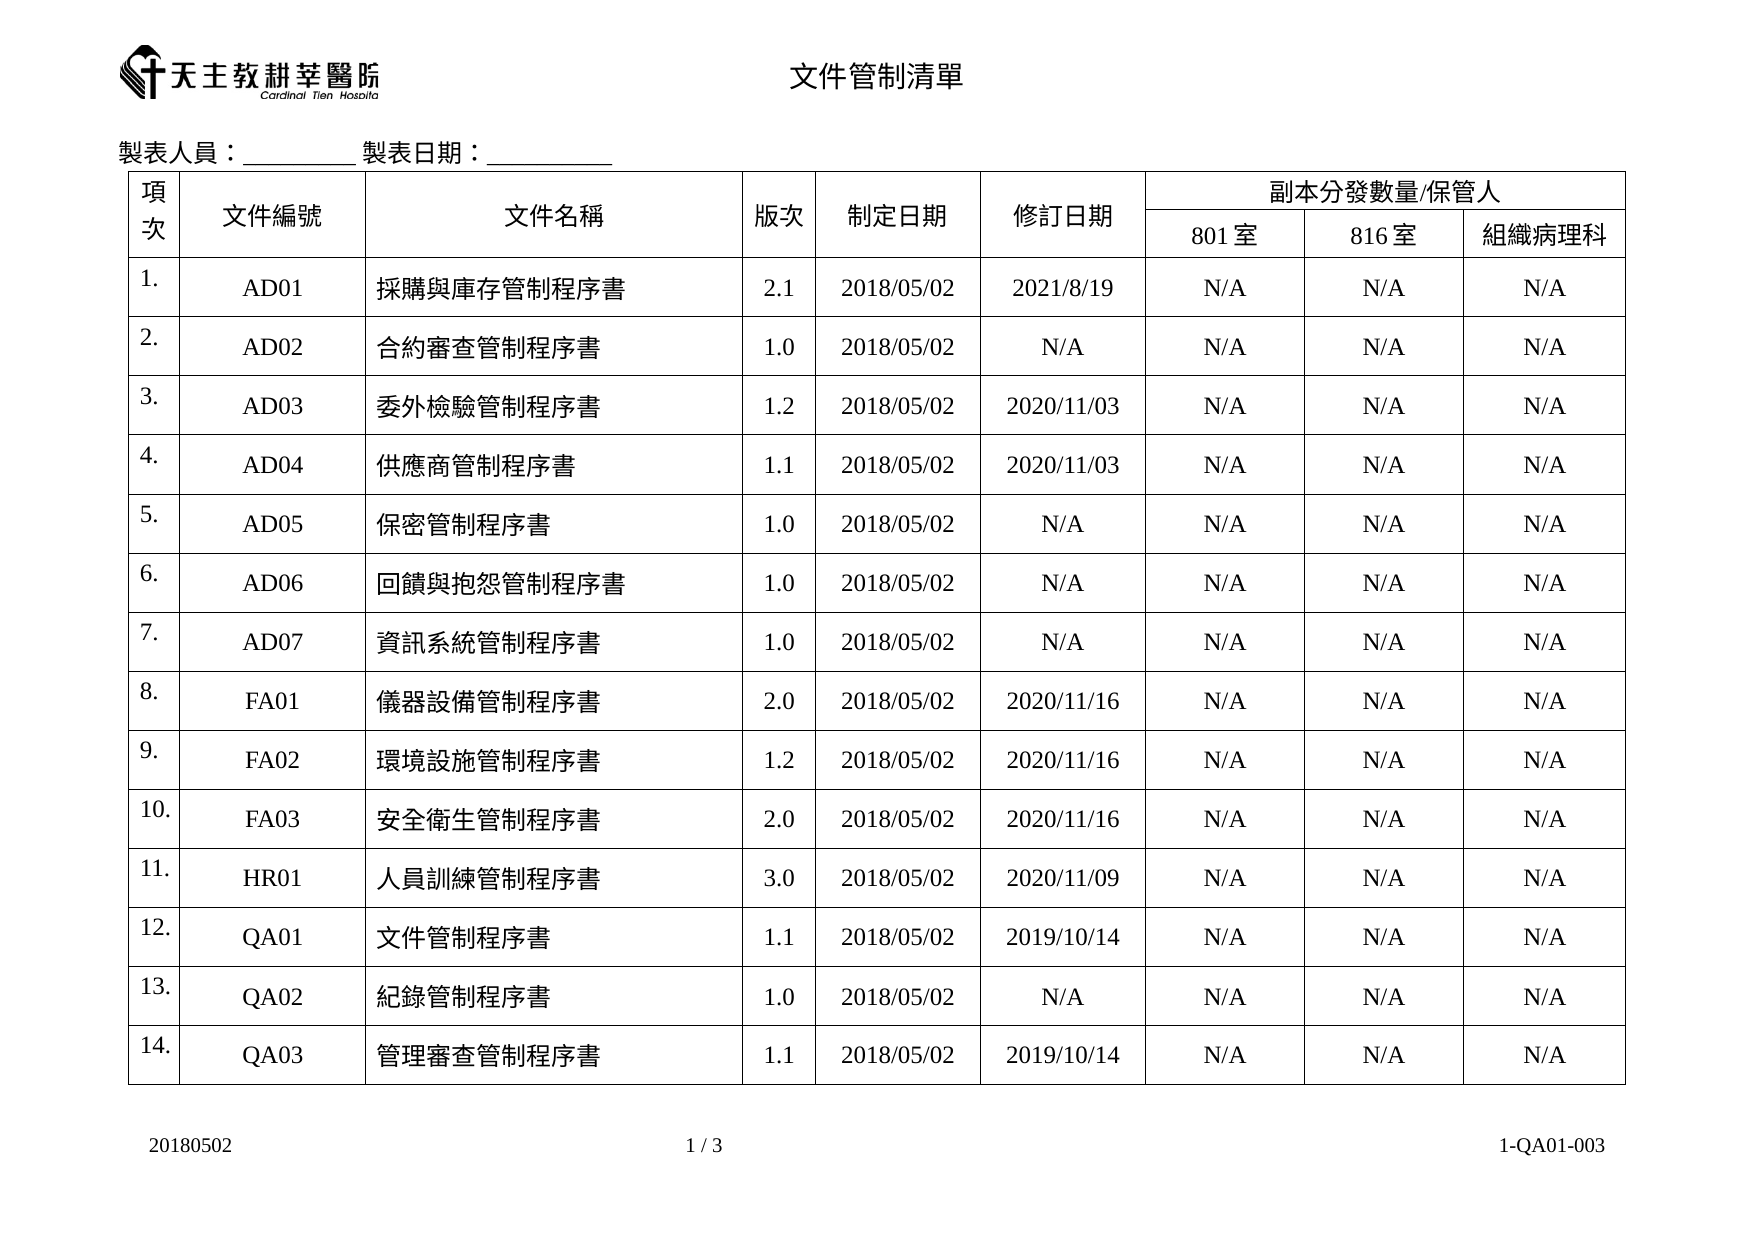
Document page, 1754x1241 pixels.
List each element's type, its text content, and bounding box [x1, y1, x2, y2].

table_cell 環境設施管制程序書 [366, 731, 742, 789]
table_cell 1.2 [743, 731, 815, 789]
table_cell 回饋與抱怨管制程序書 [366, 554, 742, 612]
table_header 文件編號 [180, 172, 365, 257]
table_cell 816室 [1305, 210, 1463, 257]
table_cell N/A [1146, 554, 1304, 612]
table_cell [129, 790, 179, 848]
table_cell N/A [1305, 967, 1463, 1025]
table_header 文件名稱 [366, 172, 742, 257]
table_cell N/A [1464, 435, 1625, 493]
table_cell 組織病理科 [1464, 210, 1625, 257]
table_cell N/A [1464, 317, 1625, 375]
table_cell N/A [1146, 849, 1304, 907]
table_cell AD03 [180, 376, 365, 434]
table_cell 2.0 [743, 790, 815, 848]
table_cell [129, 435, 179, 493]
table_cell N/A [1305, 376, 1463, 434]
table_cell 1.1 [743, 1026, 815, 1084]
table_cell 2018/05/02 [816, 967, 980, 1025]
table_cell N/A [1305, 672, 1463, 730]
table_cell 1.2 [743, 376, 815, 434]
table_cell 2018/05/02 [816, 731, 980, 789]
table_cell [129, 731, 179, 789]
table_cell N/A [1146, 908, 1304, 966]
table_cell 2020/11/03 [981, 376, 1145, 434]
table_header 副本分發數量/保管人 [1146, 172, 1625, 209]
table_cell 人員訓練管制程序書 [366, 849, 742, 907]
table_cell [129, 672, 179, 730]
table_cell N/A [1146, 317, 1304, 375]
table_cell 2018/05/02 [816, 908, 980, 966]
table_cell 2018/05/02 [816, 613, 980, 671]
table_cell N/A [1146, 258, 1304, 316]
table_cell FA03 [180, 790, 365, 848]
table_cell N/A [1464, 849, 1625, 907]
table_cell N/A [1305, 495, 1463, 552]
table_cell N/A [1146, 376, 1304, 434]
table_cell AD04 [180, 435, 365, 493]
table_cell [129, 495, 179, 552]
table_cell [129, 613, 179, 671]
table_cell N/A [1146, 495, 1304, 552]
table_cell 儀器設備管制程序書 [366, 672, 742, 730]
table_cell AD01 [180, 258, 365, 316]
text 製表人員：_________ 製表日期：__________ [118, 133, 1636, 171]
table_cell AD02 [180, 317, 365, 375]
table_cell [129, 849, 179, 907]
table_cell [129, 908, 179, 966]
table_cell 資訊系統管制程序書 [366, 613, 742, 671]
table_cell N/A [1305, 435, 1463, 493]
table_cell 2018/05/02 [816, 317, 980, 375]
table_cell 1.1 [743, 435, 815, 493]
table_cell 2020/11/16 [981, 790, 1145, 848]
table_cell N/A [981, 317, 1145, 375]
table_cell AD07 [180, 613, 365, 671]
table_cell N/A [1305, 731, 1463, 789]
table_cell N/A [1146, 613, 1304, 671]
table_cell N/A [1464, 258, 1625, 316]
table_cell QA02 [180, 967, 365, 1025]
table_cell N/A [1146, 731, 1304, 789]
table_header 版次 [743, 172, 815, 257]
table_cell N/A [1305, 1026, 1463, 1084]
table_cell N/A [1305, 849, 1463, 907]
table_cell N/A [1464, 495, 1625, 552]
table_cell N/A [1146, 1026, 1304, 1084]
table_cell 文件管制程序書 [366, 908, 742, 966]
table_cell AD06 [180, 554, 365, 612]
table_cell N/A [1464, 376, 1625, 434]
table_cell N/A [1305, 790, 1463, 848]
table_header 制定日期 [816, 172, 980, 257]
table_cell 2020/11/16 [981, 672, 1145, 730]
table_cell N/A [1146, 435, 1304, 493]
table_cell 2019/10/14 [981, 908, 1145, 966]
table_cell N/A [1146, 967, 1304, 1025]
table_cell FA01 [180, 672, 365, 730]
table_cell N/A [1464, 790, 1625, 848]
table_cell 合約審查管制程序書 [366, 317, 742, 375]
table_cell N/A [1305, 258, 1463, 316]
table_cell N/A [1305, 613, 1463, 671]
table_cell AD05 [180, 495, 365, 552]
table_cell 委外檢驗管制程序書 [366, 376, 742, 434]
table_cell 1.0 [743, 554, 815, 612]
table_cell N/A [1464, 967, 1625, 1025]
table_cell 2018/05/02 [816, 849, 980, 907]
table_cell 801室 [1146, 210, 1304, 257]
table_cell N/A [1146, 672, 1304, 730]
table_cell [129, 1026, 179, 1084]
table_cell N/A [1464, 613, 1625, 671]
table_cell 2.0 [743, 672, 815, 730]
table_cell N/A [1146, 790, 1304, 848]
table_header 項次 [129, 172, 179, 257]
table_cell 2018/05/02 [816, 672, 980, 730]
table_cell 1.0 [743, 495, 815, 552]
table_cell 2.1 [743, 258, 815, 316]
table_cell 2018/05/02 [816, 495, 980, 552]
table_cell N/A [1305, 317, 1463, 375]
table_cell 供應商管制程序書 [366, 435, 742, 493]
table_cell 保密管制程序書 [366, 495, 742, 552]
table_cell N/A [1464, 731, 1625, 789]
table_cell 2020/11/03 [981, 435, 1145, 493]
table_cell 2018/05/02 [816, 435, 980, 493]
picture [118, 45, 378, 98]
table_cell 2018/05/02 [816, 790, 980, 848]
table_cell 採購與庫存管制程序書 [366, 258, 742, 316]
table_cell 2020/11/16 [981, 731, 1145, 789]
table_cell N/A [981, 967, 1145, 1025]
table_cell N/A [1305, 554, 1463, 612]
table_cell N/A [1464, 1026, 1625, 1084]
table_cell 2020/11/09 [981, 849, 1145, 907]
table_cell N/A [1464, 672, 1625, 730]
table_cell [129, 967, 179, 1025]
table_cell N/A [1464, 554, 1625, 612]
table_cell 1.1 [743, 908, 815, 966]
table_cell [129, 317, 179, 375]
table_cell QA01 [180, 908, 365, 966]
table_cell N/A [981, 613, 1145, 671]
table_cell N/A [1464, 908, 1625, 966]
table_cell 安全衛生管制程序書 [366, 790, 742, 848]
table_cell [129, 376, 179, 434]
table_cell 1.0 [743, 967, 815, 1025]
table_cell FA02 [180, 731, 365, 789]
table_cell 2018/05/02 [816, 258, 980, 316]
table_cell 1.0 [743, 613, 815, 671]
table_cell 2018/05/02 [816, 554, 980, 612]
table_cell 2018/05/02 [816, 376, 980, 434]
table_cell N/A [1305, 908, 1463, 966]
table_cell [129, 258, 179, 316]
table_cell N/A [981, 495, 1145, 552]
table_cell 2018/05/02 [816, 1026, 980, 1084]
table_cell 2021/8/19 [981, 258, 1145, 316]
table_cell 2019/10/14 [981, 1026, 1145, 1084]
table_cell 紀錄管制程序書 [366, 967, 742, 1025]
table_cell HR01 [180, 849, 365, 907]
table_header 修訂日期 [981, 172, 1145, 257]
table_cell N/A [981, 554, 1145, 612]
table_cell 3.0 [743, 849, 815, 907]
table_cell 管理審查管制程序書 [366, 1026, 742, 1084]
table_cell 1.0 [743, 317, 815, 375]
table_cell QA03 [180, 1026, 365, 1084]
table_cell [129, 554, 179, 612]
